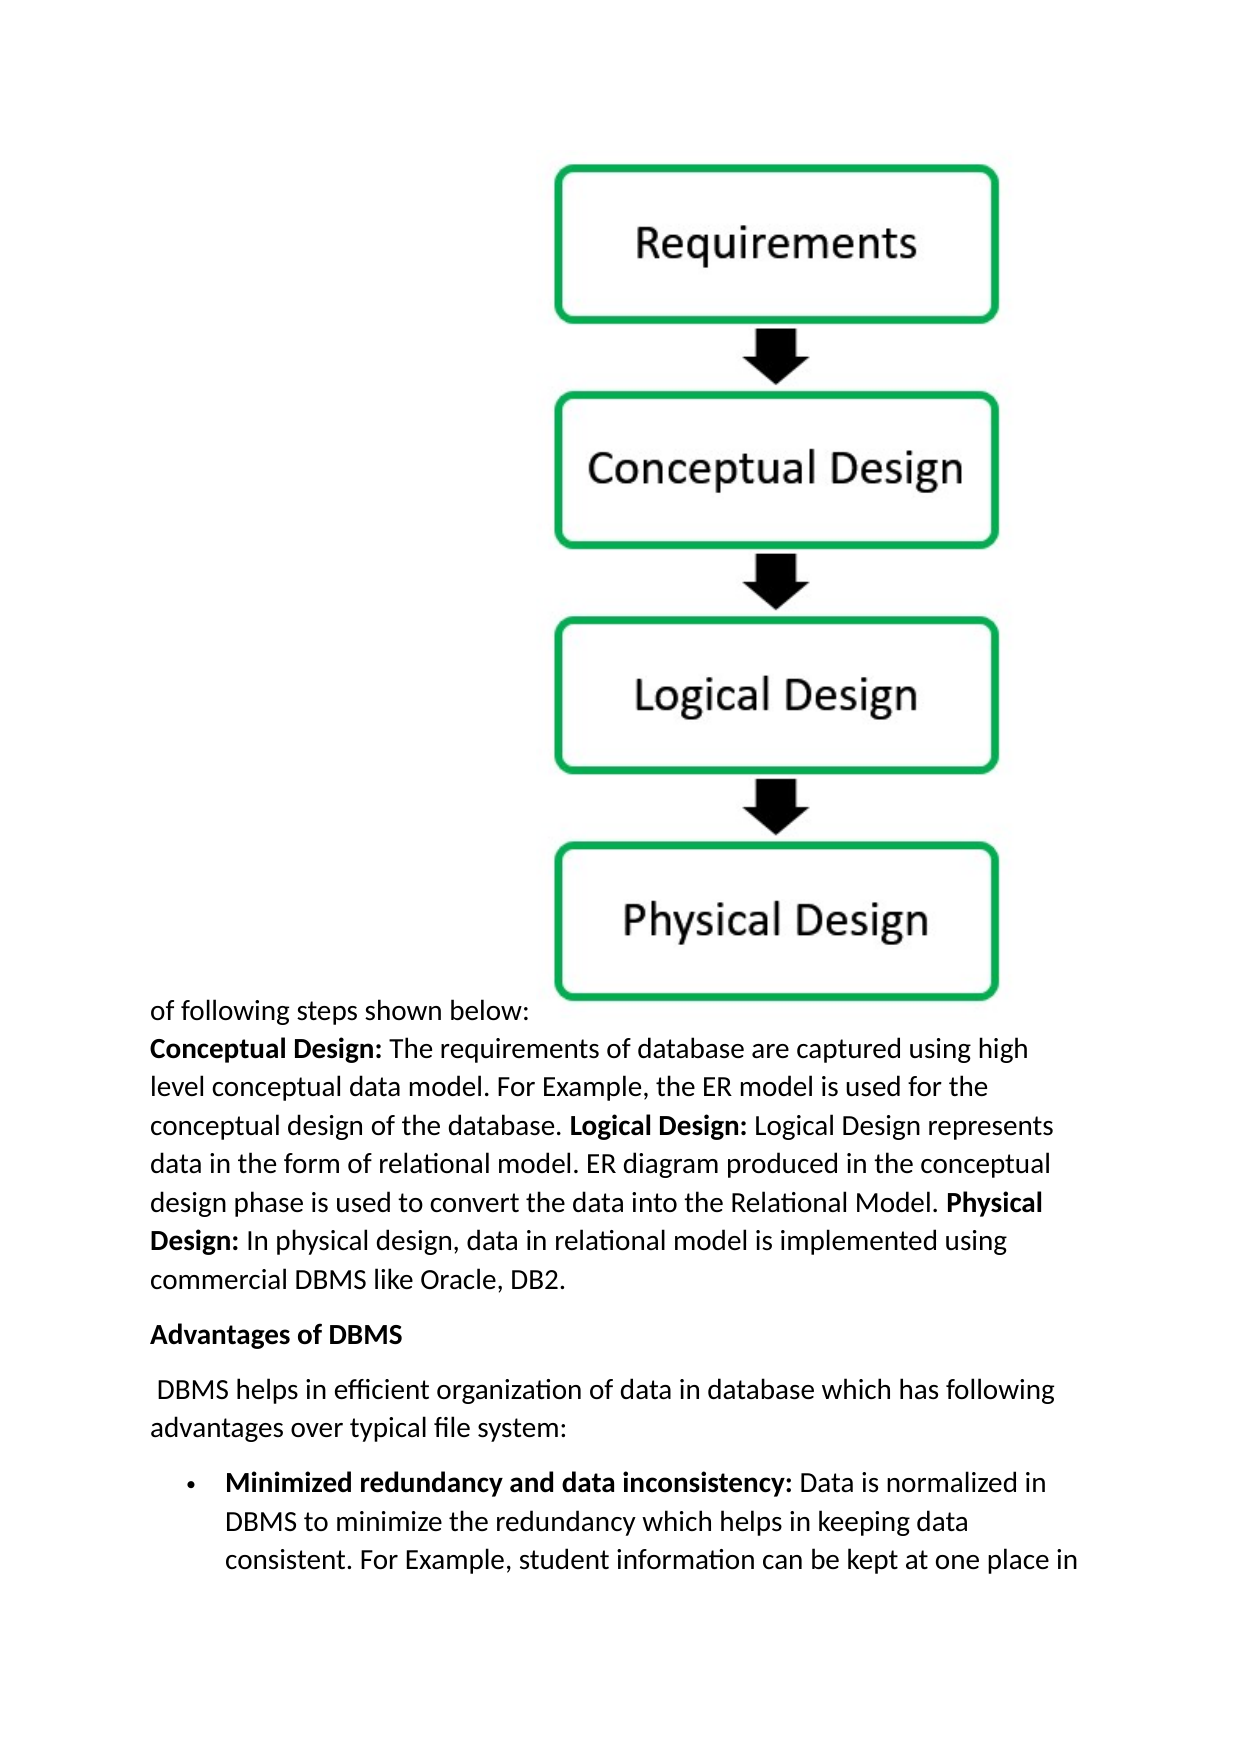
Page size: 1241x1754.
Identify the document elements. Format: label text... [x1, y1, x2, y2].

text Advantages of DBMS [150, 1316, 1090, 1351]
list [187, 1464, 1090, 1577]
text DBMS helps in efficient organization of data in database which has following advantages over typical file system: [150, 1371, 1090, 1445]
picture [536, 150, 1018, 1020]
